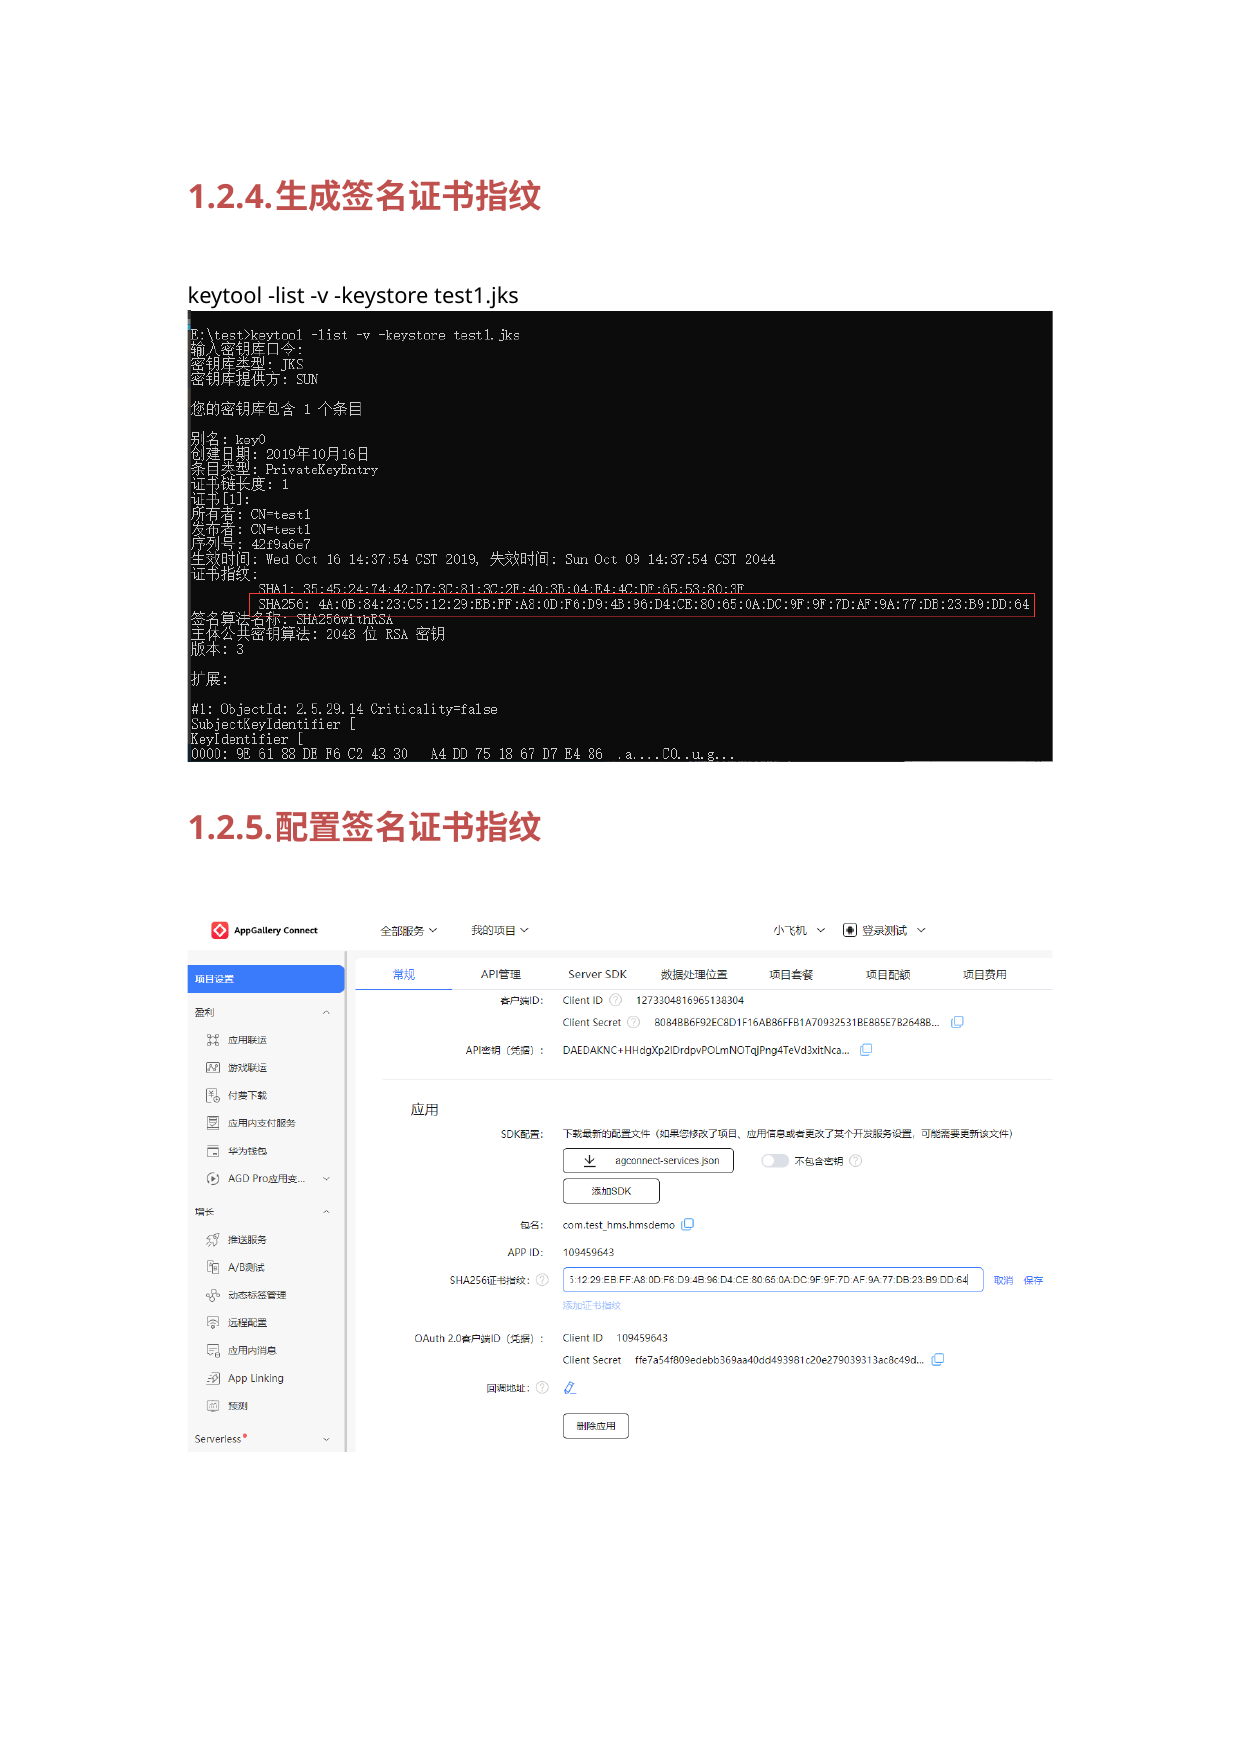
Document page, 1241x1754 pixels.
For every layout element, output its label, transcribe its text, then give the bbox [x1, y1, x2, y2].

subtitle 生成签名证书指纹 [187, 162, 1053, 227]
picture [187, 310, 1053, 762]
subtitle 配置签名证书指纹 [187, 793, 1053, 858]
text keytool -list -v -keystore test1.jks [187, 278, 1053, 310]
picture [187, 909, 1053, 1452]
